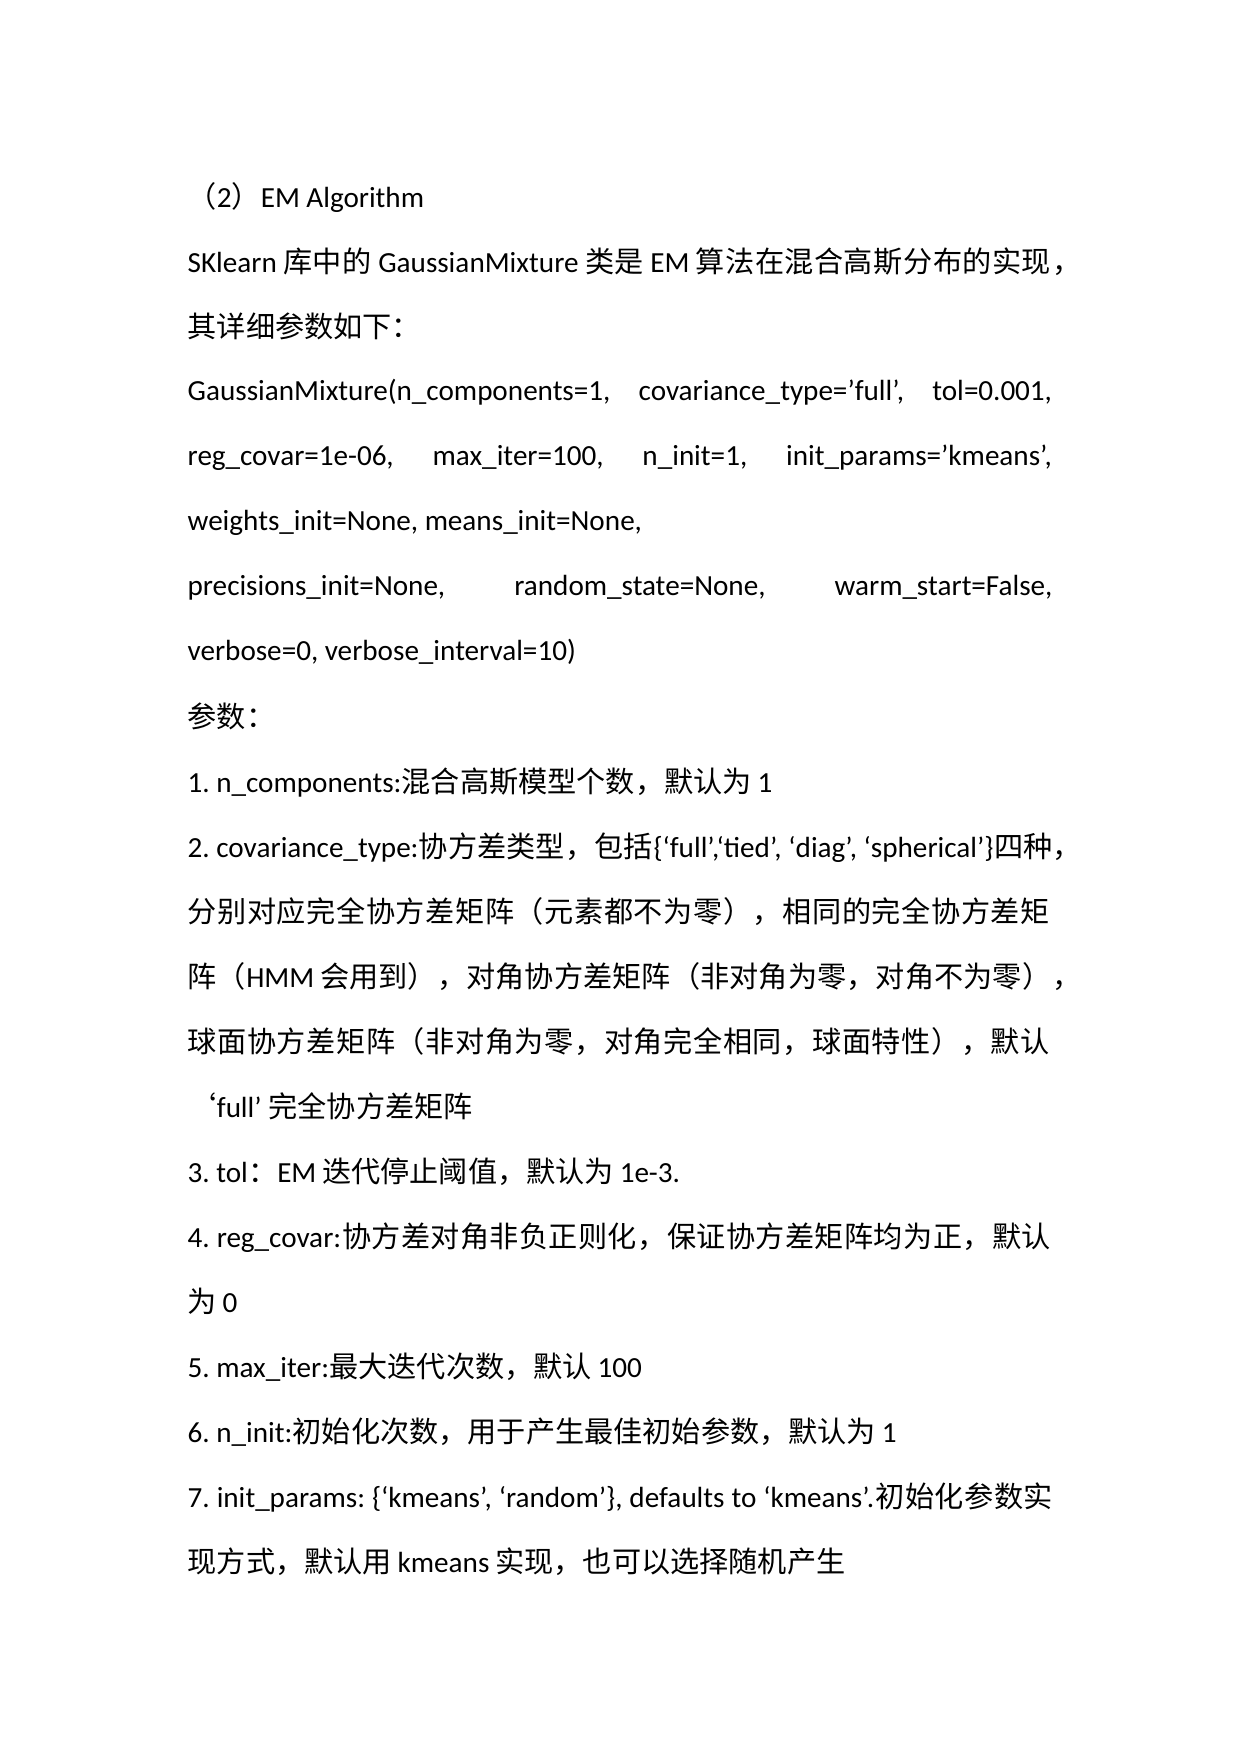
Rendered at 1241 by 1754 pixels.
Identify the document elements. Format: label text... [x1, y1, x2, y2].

text SKlearn库中的GaussianMixture类是EM算法在混合高斯分布的实现，其详细参数如下： [187, 227, 1053, 357]
text （2）EM Algorithm [187, 162, 1053, 227]
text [187, 357, 1053, 1592]
